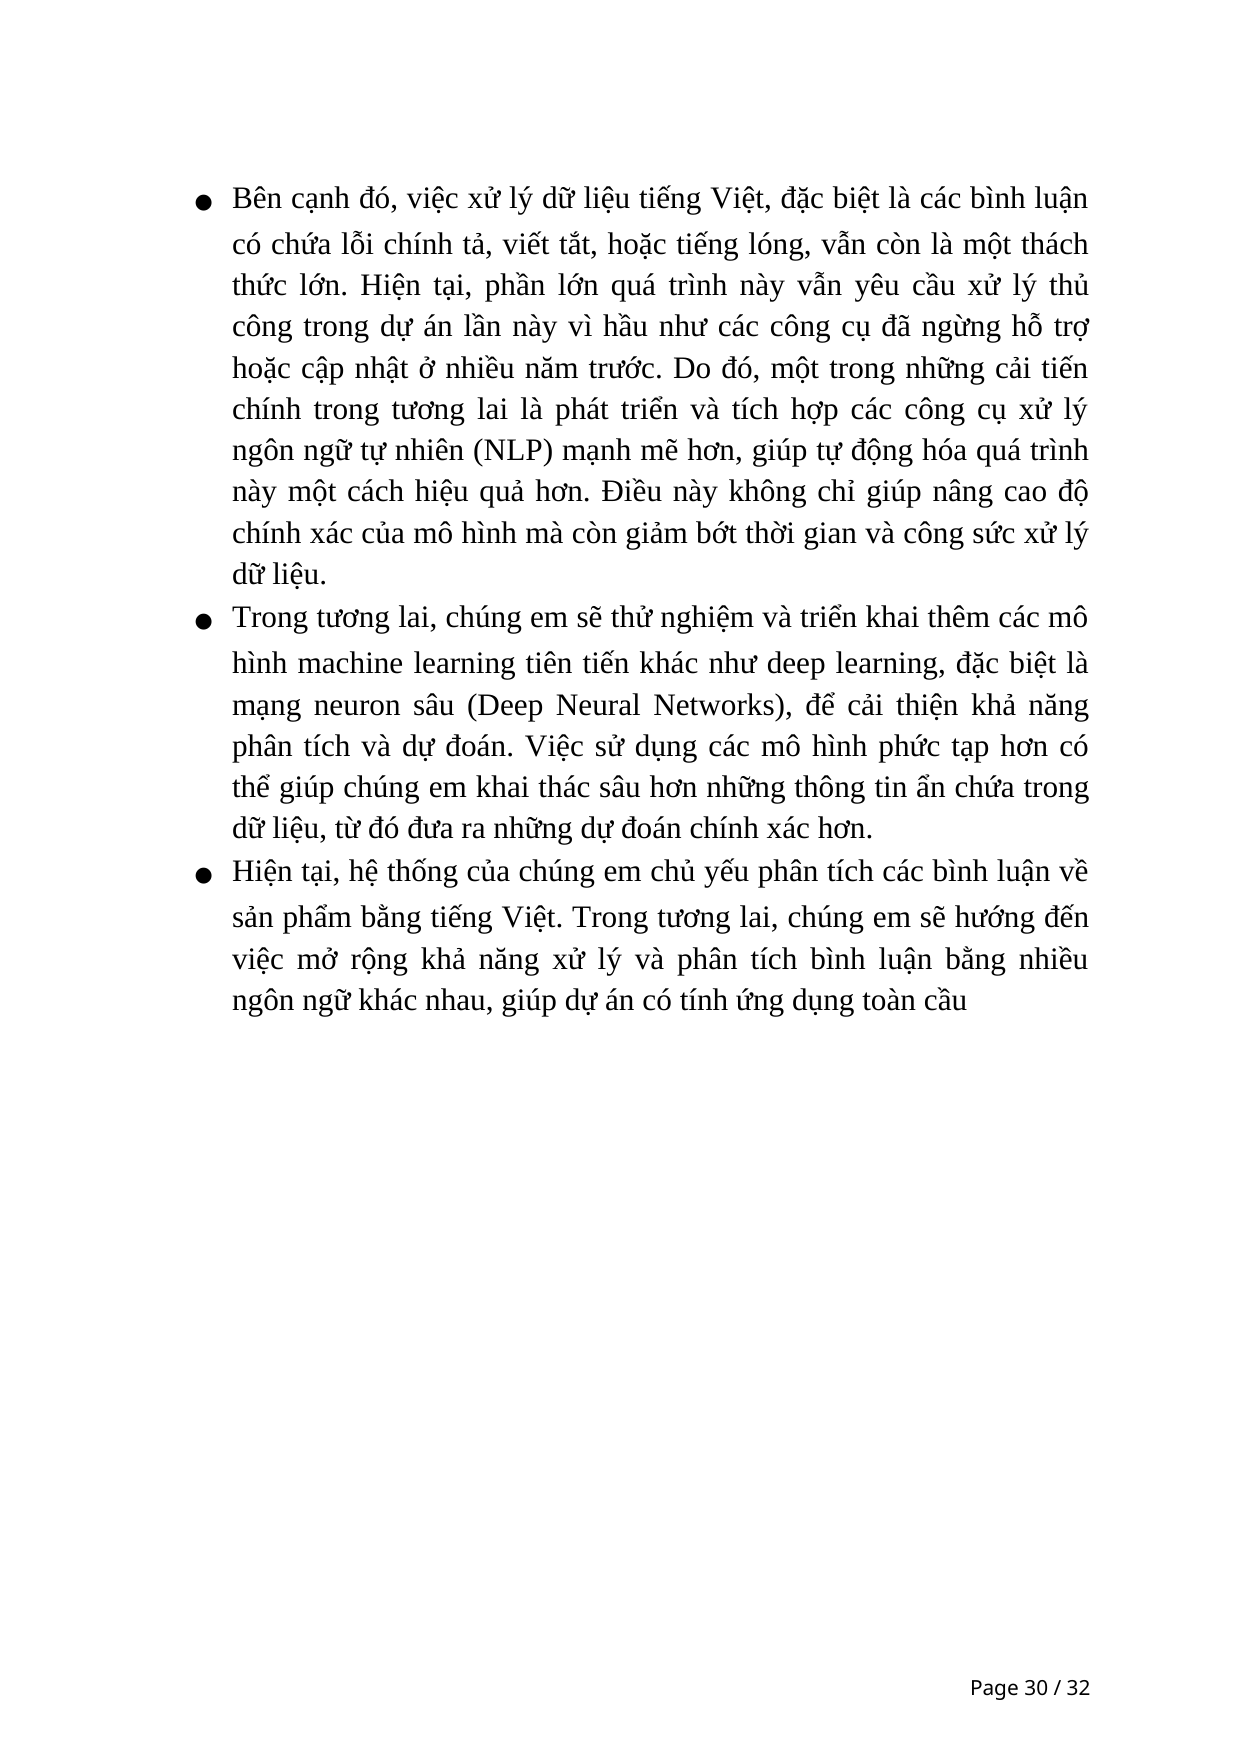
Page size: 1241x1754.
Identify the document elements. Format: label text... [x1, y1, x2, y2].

list Bên cạnh đó, việc xử lý dữ liệu tiếng Việt, đặc biệt là các bình luận có chứa lỗi chính tả, viết tắt, hoặc tiếng lóng, vẫn còn là một thách thức lớn. Hiện tại, phần lớn quá trình này vẫn yêu cầu xử lý thủ công trong dự án lần này vì hầu như các công cụ đã ngừng hỗ trợ hoặc cập nhật ở nhiều năm trước. Do đó, một trong những cải tiến chính trong tương lai là phát triển và tích hợp các công cụ xử lý ngôn ngữ tự nhiên (NLP) mạnh mẽ hơn, giúp tự động hóa quá trình này một cách hiệu quả hơn. Điều này không chỉ giúp nâng cao độ chính xác của mô hình mà còn giảm bớt thời gian và công sức xử lý dữ liệu. [194, 177, 1090, 591]
list Hiện tại, hệ thống của chúng em chủ yếu phân tích các bình luận về sản phẩm bằng tiếng Việt. Trong tương lai, chúng em sẽ hướng đến việc mở rộng khả năng xử lý và phân tích bình luận bằng nhiều ngôn ngữ khác nhau, giúp dự án có tính ứng dụng toàn cầu [194, 851, 1090, 1017]
list Trong tương lai, chúng em sẽ thử nghiệm và triển khai thêm các mô hình machine learning tiên tiến khác như deep learning, đặc biệt là mạng neuron sâu (Deep Neural Networks), để cải thiện khả năng phân tích và dự đoán. Việc sử dụng các mô hình phức tạp hơn có thể giúp chúng em khai thác sâu hơn những thông tin ẩn chứa trong dữ liệu, từ đó đưa ra những dự đoán chính xác hơn. [194, 596, 1090, 845]
